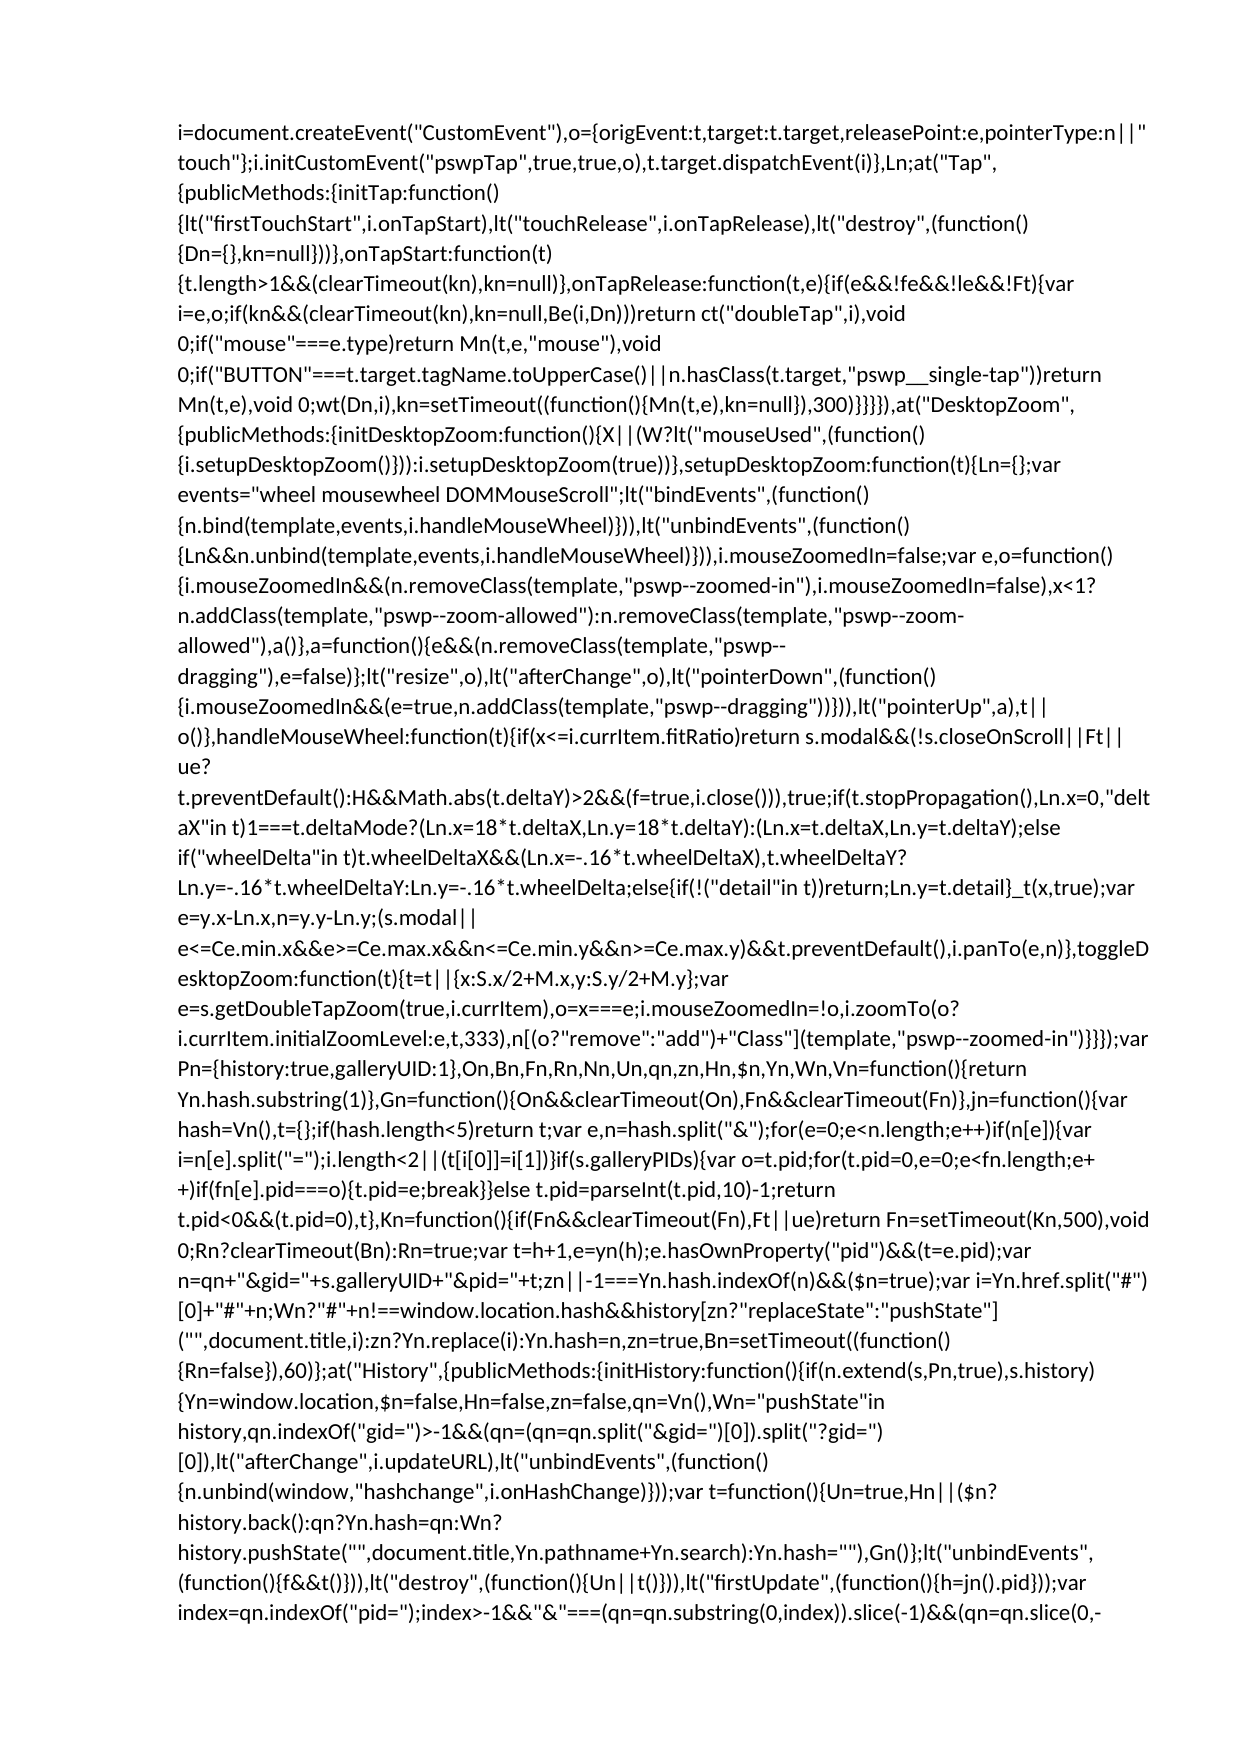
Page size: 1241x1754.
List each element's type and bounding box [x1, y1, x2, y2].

text [177, 118, 1152, 1626]
